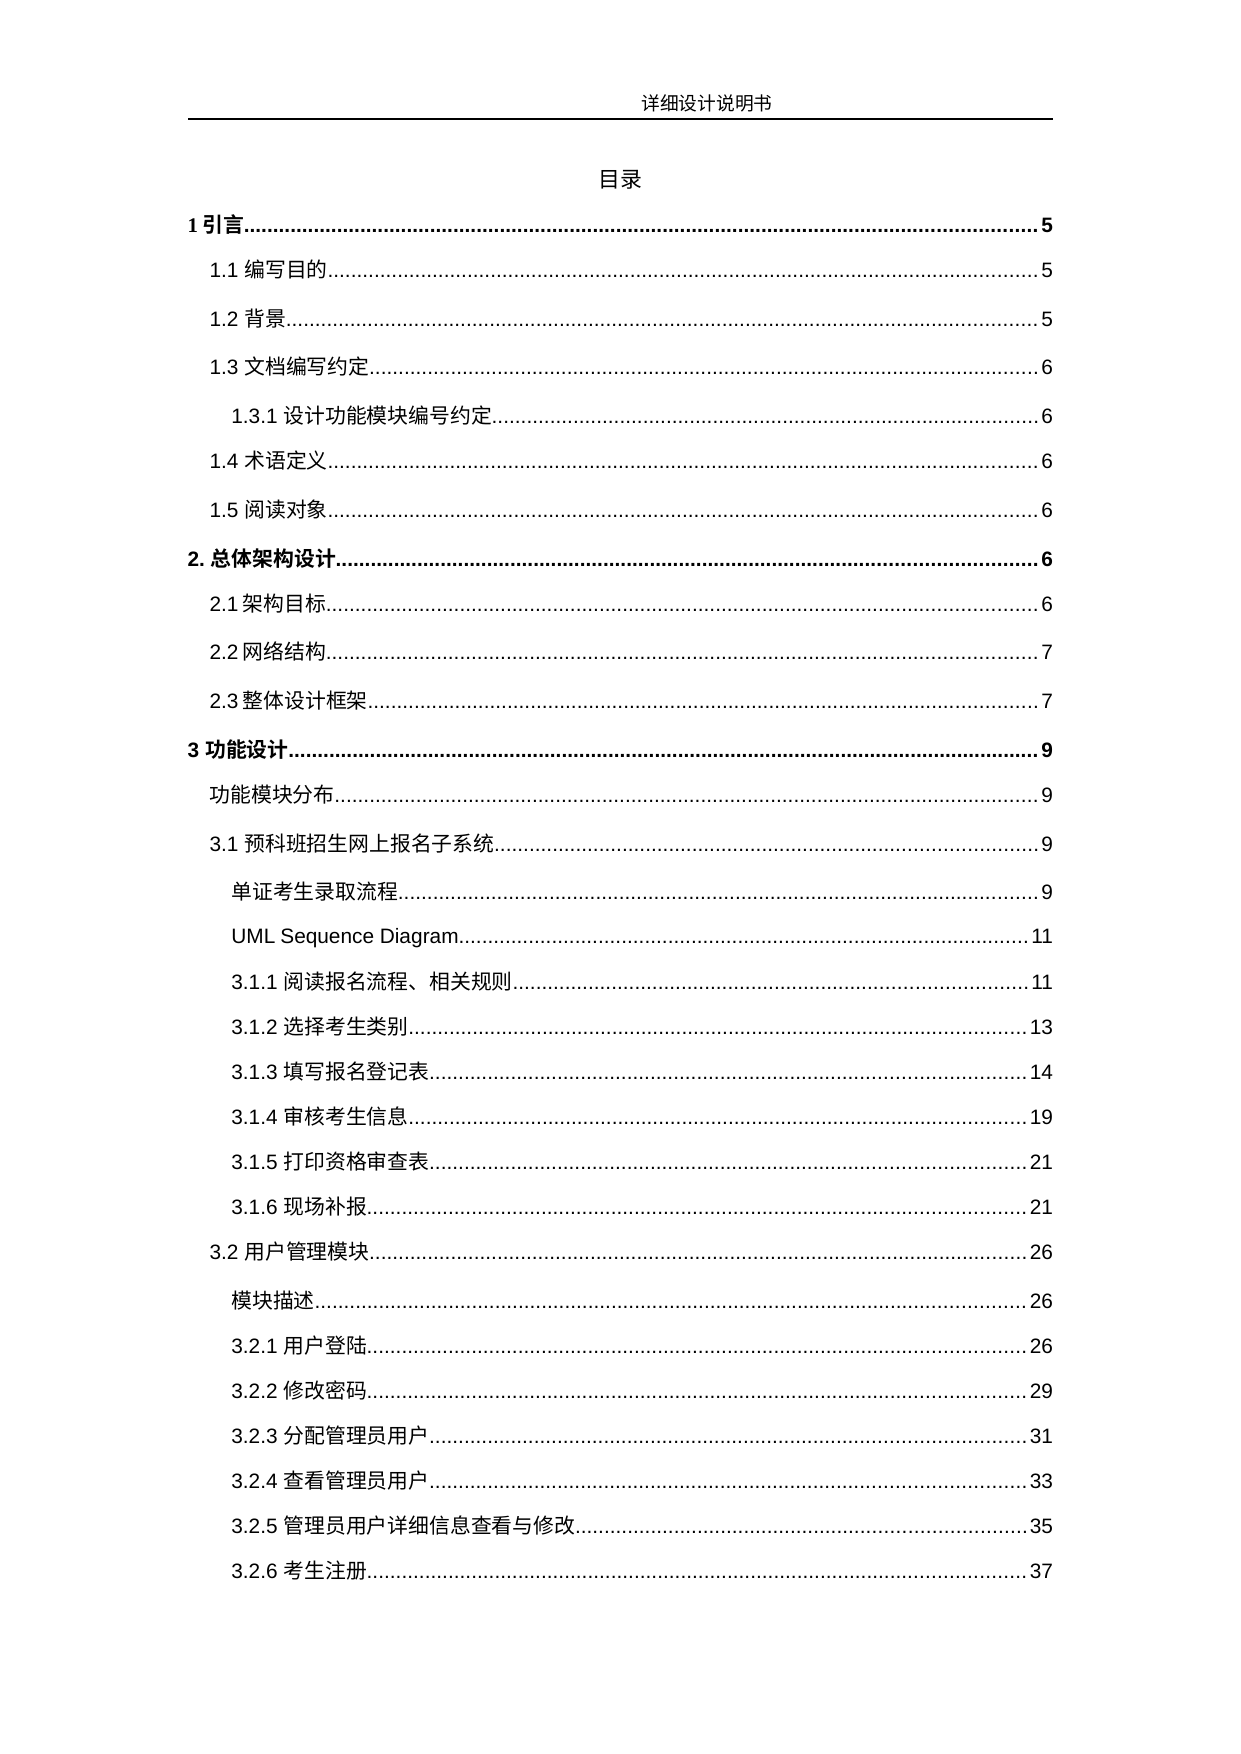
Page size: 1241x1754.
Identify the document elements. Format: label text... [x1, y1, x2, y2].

text 3 功能设计 9 [187, 732, 1053, 764]
text 2.2网络结构 7 [209, 634, 1053, 667]
text 1.3 文档编写约定 6 [209, 349, 1053, 382]
text 3.1.5 打印资格审查表 21 [231, 1144, 1053, 1177]
text 1.4 术语定义 6 [209, 443, 1053, 476]
text 3.1.2 选择考生类别 13 [231, 1009, 1053, 1042]
text 3.2.6 考生注册 37 [231, 1553, 1053, 1586]
text 1.5 阅读对象 6 [209, 492, 1053, 524]
text UML Sequence Diagram 11 [231, 919, 1053, 952]
text 2. 总体架构设计 6 [187, 541, 1053, 573]
text 3.2.2 修改密码 29 [231, 1373, 1053, 1406]
text 1引言 5 [187, 207, 1053, 239]
text 功能模块分布 9 [209, 777, 1053, 809]
text 3.1 预科班招生网上报名子系统 9 [209, 826, 1053, 858]
text 3.1.6 现场补报 21 [231, 1189, 1053, 1222]
text 3.2.5 管理员用户详细信息查看与修改 35 [231, 1508, 1053, 1541]
text 3.2.3 分配管理员用户 31 [231, 1418, 1053, 1451]
text 3.1.3 填写报名登记表 14 [231, 1054, 1053, 1087]
text 1.1 编写目的 5 [209, 252, 1053, 284]
text 2.3整体设计框架 7 [209, 683, 1053, 716]
text 1.3.1 设计功能模块编号约定 6 [231, 398, 1053, 431]
text 3.2 用户管理模块 26 [209, 1234, 1053, 1267]
text 单证考生录取流程 9 [231, 874, 1053, 907]
text 1.2 背景 5 [209, 301, 1053, 333]
text 3.1.4 审核考生信息 19 [231, 1099, 1053, 1132]
text 目录 [187, 162, 1053, 194]
text 3.2.4 查看管理员用户 33 [231, 1463, 1053, 1496]
text 3.1.1 阅读报名流程、相关规则 11 [231, 964, 1053, 997]
text 2.1架构目标 6 [209, 586, 1053, 618]
text 模块描述 26 [231, 1283, 1053, 1316]
text 3.2.1 用户登陆 26 [231, 1328, 1053, 1361]
